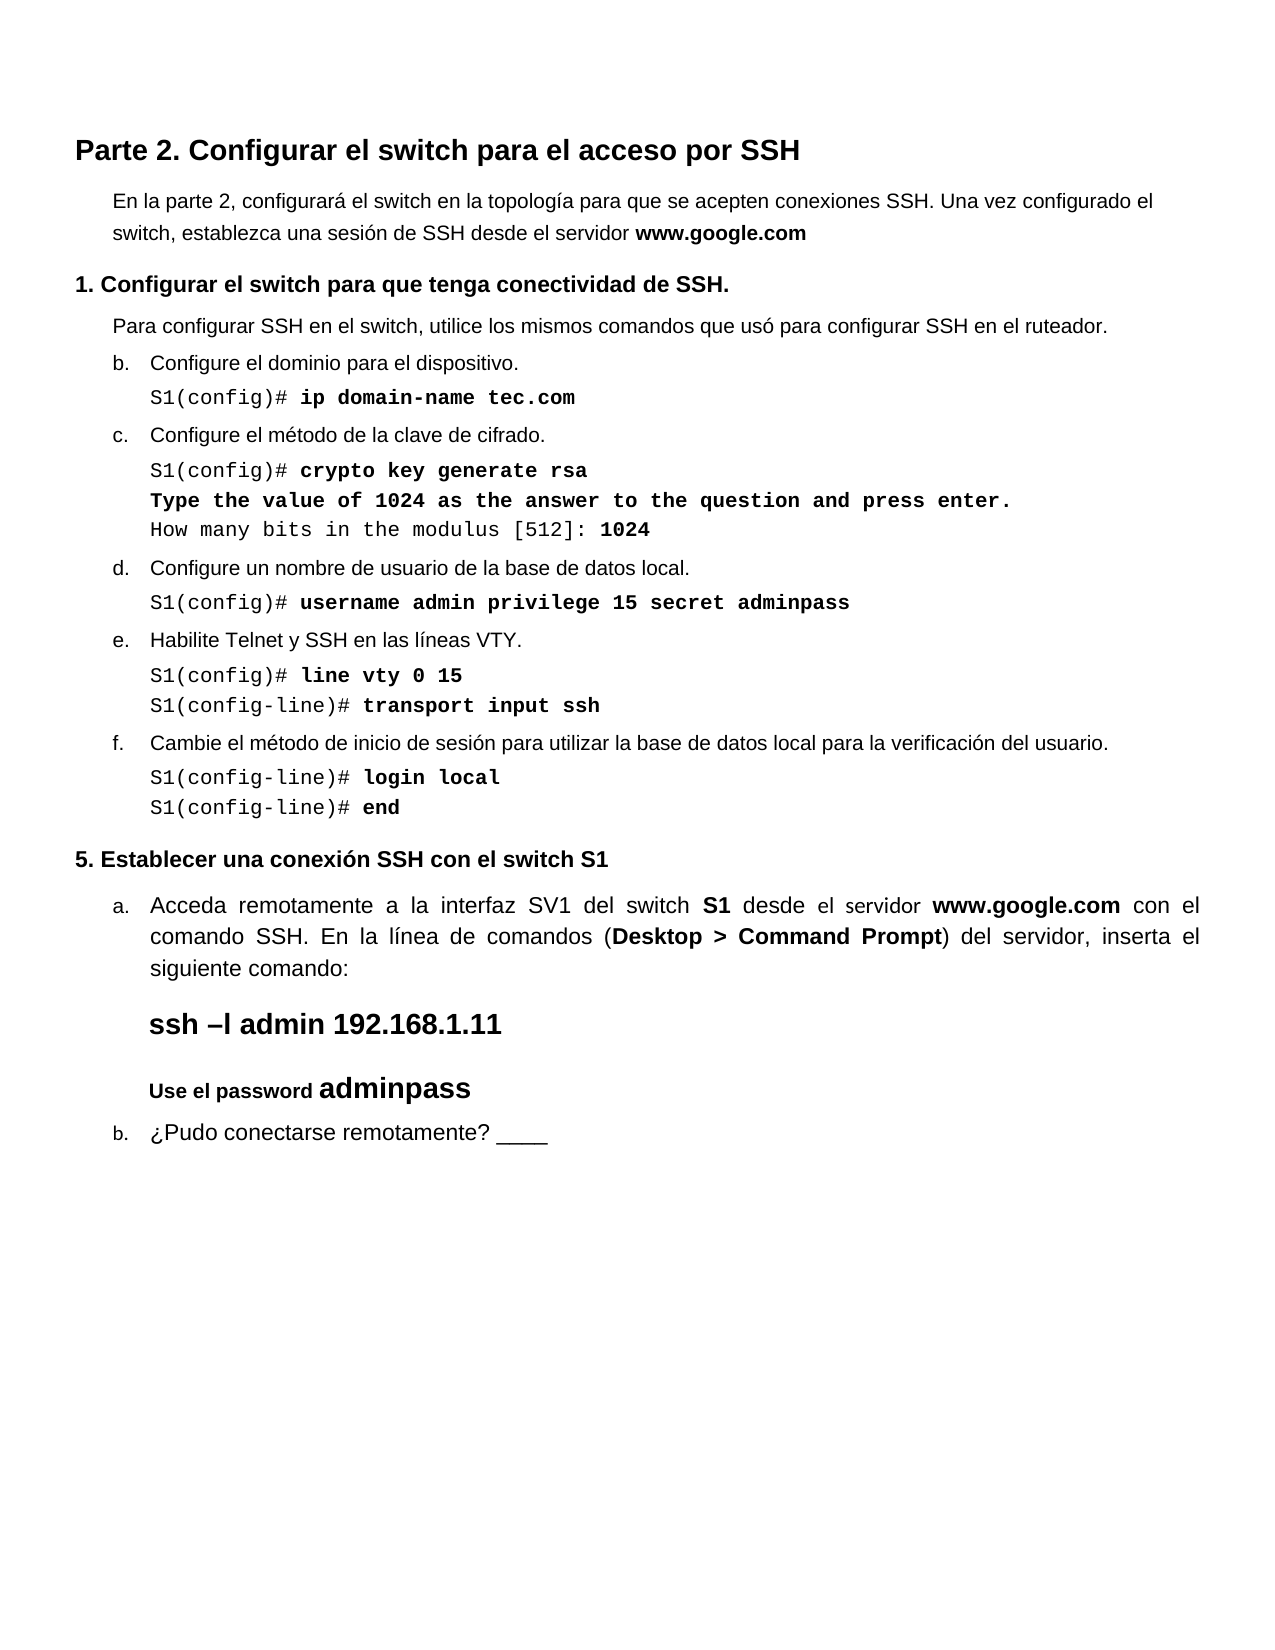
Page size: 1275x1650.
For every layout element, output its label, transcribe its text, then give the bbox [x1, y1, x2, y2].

text S1(config-line)# login local [150, 767, 1200, 791]
list 5. Establecer una conexión SSH con el switch S1 [75, 846, 1200, 872]
text S1(config)# crypto key generate rsa [150, 460, 1200, 483]
text Cambie el método de inicio de sesión para utilizar la base de datos local para la verificación del usuario. [112, 731, 1200, 755]
text S1(config)# username admin privilege 15 secret adminpass [150, 592, 1200, 616]
list ssh –l admin 192.168.1.11 [149, 1007, 1200, 1041]
text En la parte 2, configurará el switch en la topología para que se acepten conexiones SSH. Una vez configurado el switch, establezca una sesión de SSH desde el servidor www.google.com [112, 184, 1200, 246]
list ¿Pudo conectarse remotamente? ____ [112, 1116, 1200, 1147]
text Configure un nombre de usuario de la base de datos local. [112, 556, 1200, 579]
text Configure el método de la clave de cifrado. [112, 423, 1200, 447]
text S1(config)# ip domain-name tec.com [150, 387, 1200, 411]
text S1(config-line)# transport input ssh [150, 694, 1200, 718]
text S1(config-line)# end [150, 797, 1200, 821]
text How many bits in the modulus [512]: 1024 [150, 519, 1200, 543]
text S1(config)# line vty 0 15 [150, 665, 1200, 688]
list Use el password adminpass [149, 1071, 1200, 1104]
list 1. Configurar el switch para que tenga conectividad de SSH. [75, 271, 1200, 298]
text Para configurar SSH en el switch, utilice los mismos comandos que usó para configurar SSH en el ruteador. [112, 314, 1200, 338]
list Parte 2. Configurar el switch para el acceso por SSH [75, 133, 1200, 166]
list Configure el dominio para el dispositivo. [112, 351, 1200, 374]
text Type the value of 1024 as the answer to the question and press enter. [150, 489, 1200, 513]
list Acceda remotamente a la interfaz SV1 del switch S1 desde el servidor www.google.com con el comando SSH. En la línea de comandos (Desktop > Command Prompt) del servidor, inserta el siguiente comando: [112, 888, 1200, 982]
text Habilite Telnet y SSH en las líneas VTY. [112, 628, 1200, 652]
